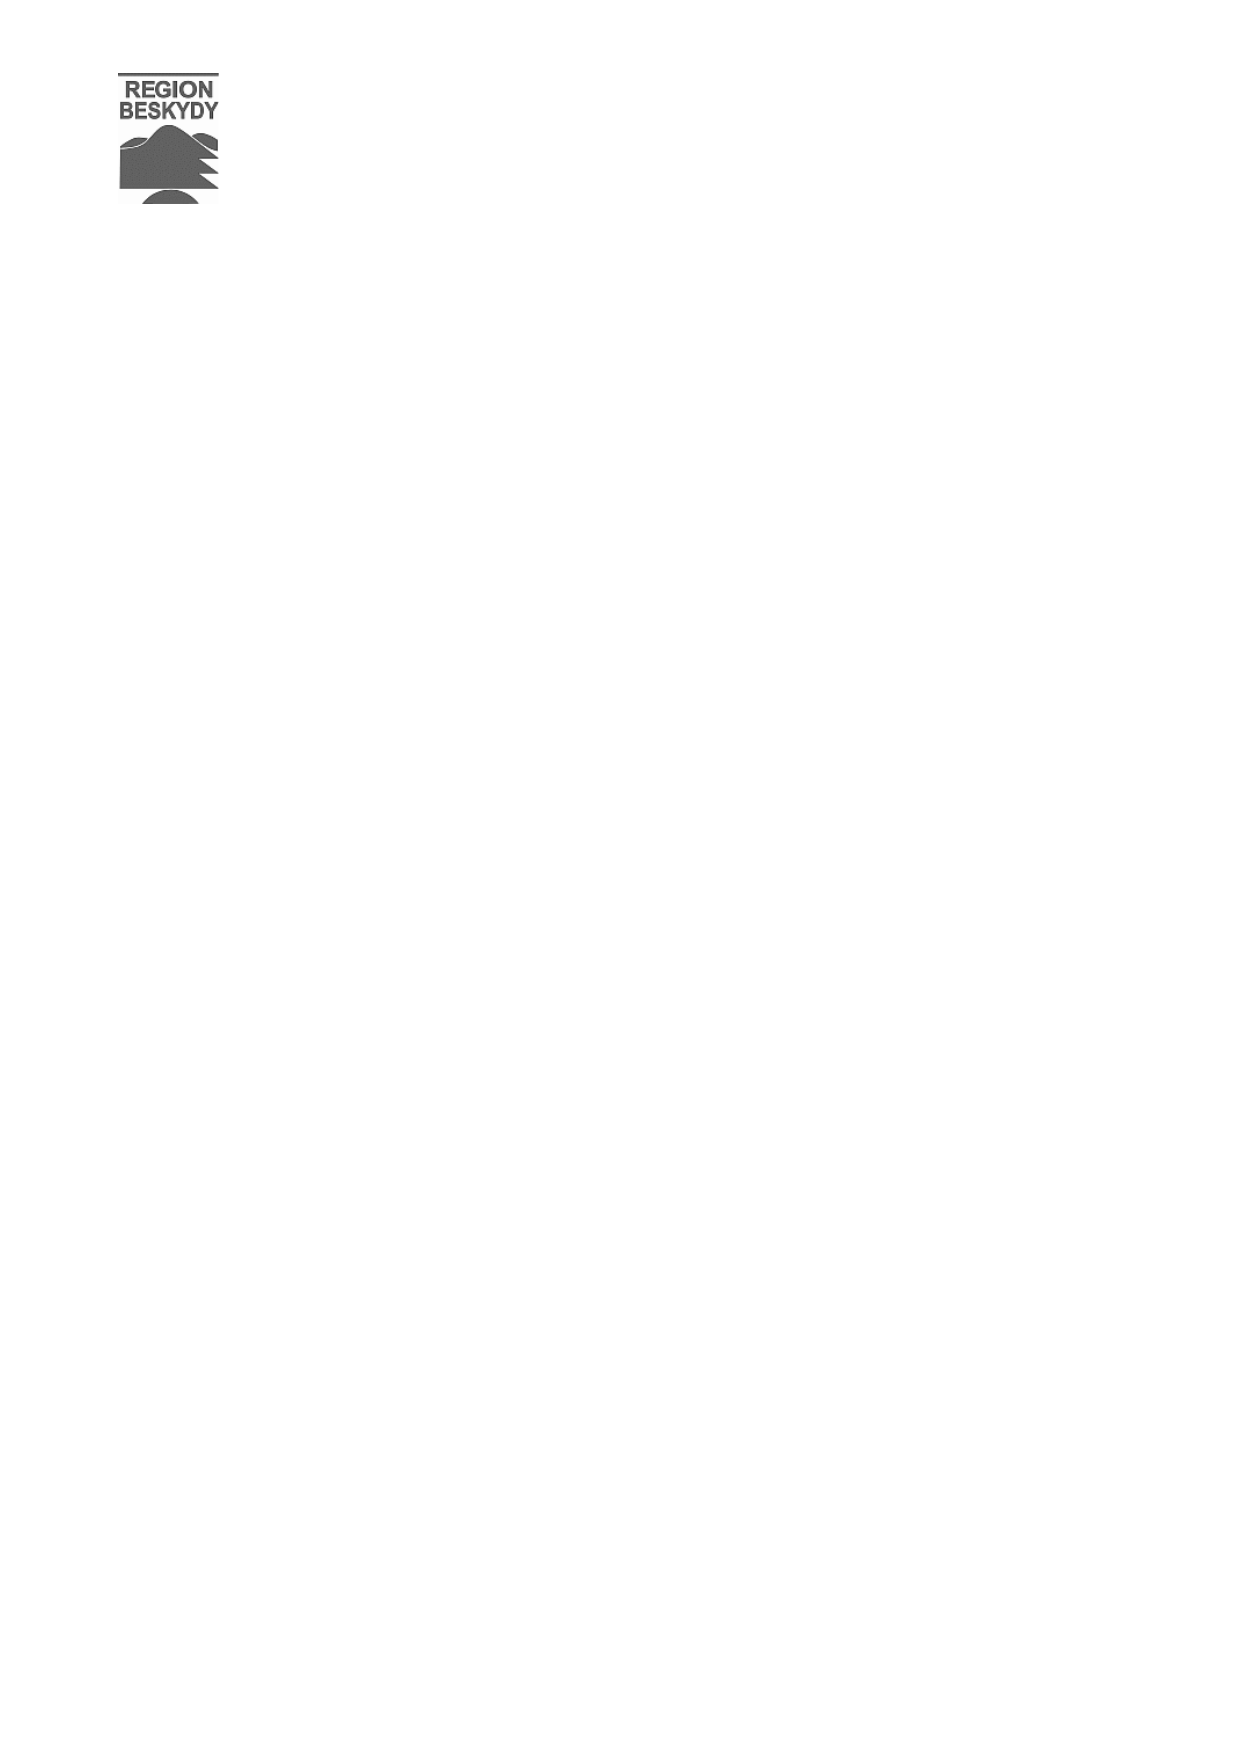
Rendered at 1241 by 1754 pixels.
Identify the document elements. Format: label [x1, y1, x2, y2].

picture [118, 73, 219, 204]
